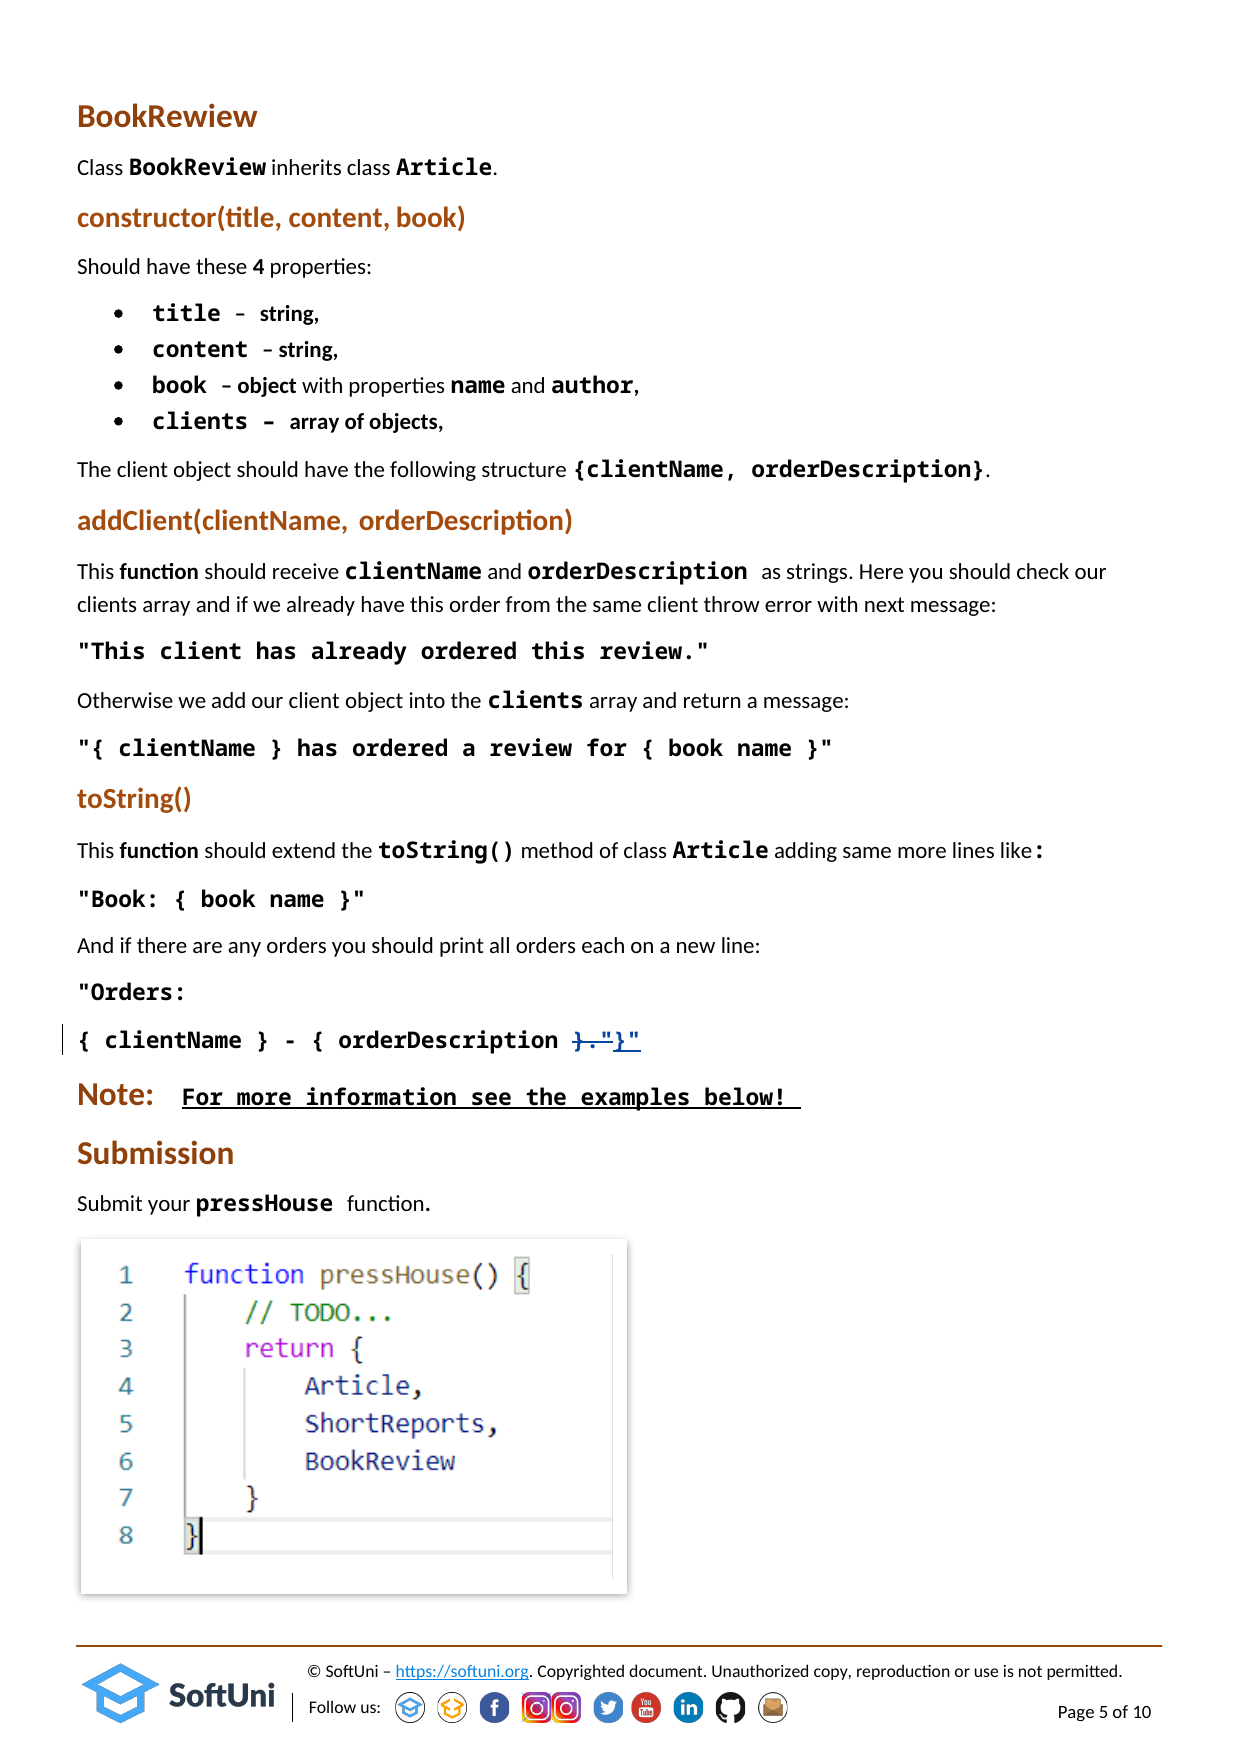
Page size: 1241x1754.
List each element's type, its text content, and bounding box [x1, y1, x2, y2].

picture [715, 1692, 746, 1723]
text Otherwise we add our client object into the clients array and return a message: [77, 684, 1163, 715]
subtitle BookRewiew [77, 95, 1163, 136]
picture [673, 1714, 682, 1723]
picture [695, 1714, 704, 1723]
subtitle Submission [77, 1132, 1163, 1172]
text Submit your pressHouse function. [77, 1187, 1163, 1218]
text This function should extend the toString() method of class Article adding same more lines like: [77, 834, 1163, 865]
picture [395, 1692, 425, 1723]
text Should have these 4 properties: [77, 252, 1163, 280]
text "This client has already ordered this review." [77, 635, 1163, 667]
picture [687, 1705, 697, 1714]
text Class BookReview inherits class Article. [77, 151, 1163, 182]
text Note: For more information see the examples below! [77, 1072, 1163, 1113]
picture [96, 1254, 613, 1579]
picture [631, 1692, 661, 1723]
picture [758, 1692, 788, 1723]
text addClient(clientName, orderDescription) [77, 502, 1163, 537]
picture [523, 1692, 550, 1706]
list title – string, [114, 297, 1163, 328]
text This function should receive clientName and orderDescription as strings. Here you should check our clients array and if we already have this order from the same client throw error with next message: [77, 555, 1163, 619]
text "Orders: [77, 976, 1163, 1007]
text { clientName } - { orderDescription [77, 1024, 1163, 1055]
picture [479, 1692, 510, 1723]
text toString() [77, 781, 1163, 816]
list content – string, [114, 333, 1163, 364]
list clients – array of objects, [114, 405, 1163, 436]
text "{ clientName } has ordered a review for { book name }" [77, 732, 1163, 763]
picture [523, 1692, 581, 1723]
text And if there are any orders you should print all orders each on a new line: [77, 931, 1163, 959]
picture [673, 1692, 682, 1701]
text The client object should have the following structure {clientName, orderDescription}. [77, 453, 1163, 484]
text "Book: { book name }" [77, 882, 1163, 914]
text constructor(title, content, book) [77, 199, 1163, 234]
picture [593, 1692, 623, 1723]
list book – object with properties name and author, [114, 369, 1163, 400]
picture [521, 1693, 535, 1721]
picture [695, 1692, 704, 1701]
picture [437, 1692, 467, 1723]
picture [75, 1658, 281, 1729]
